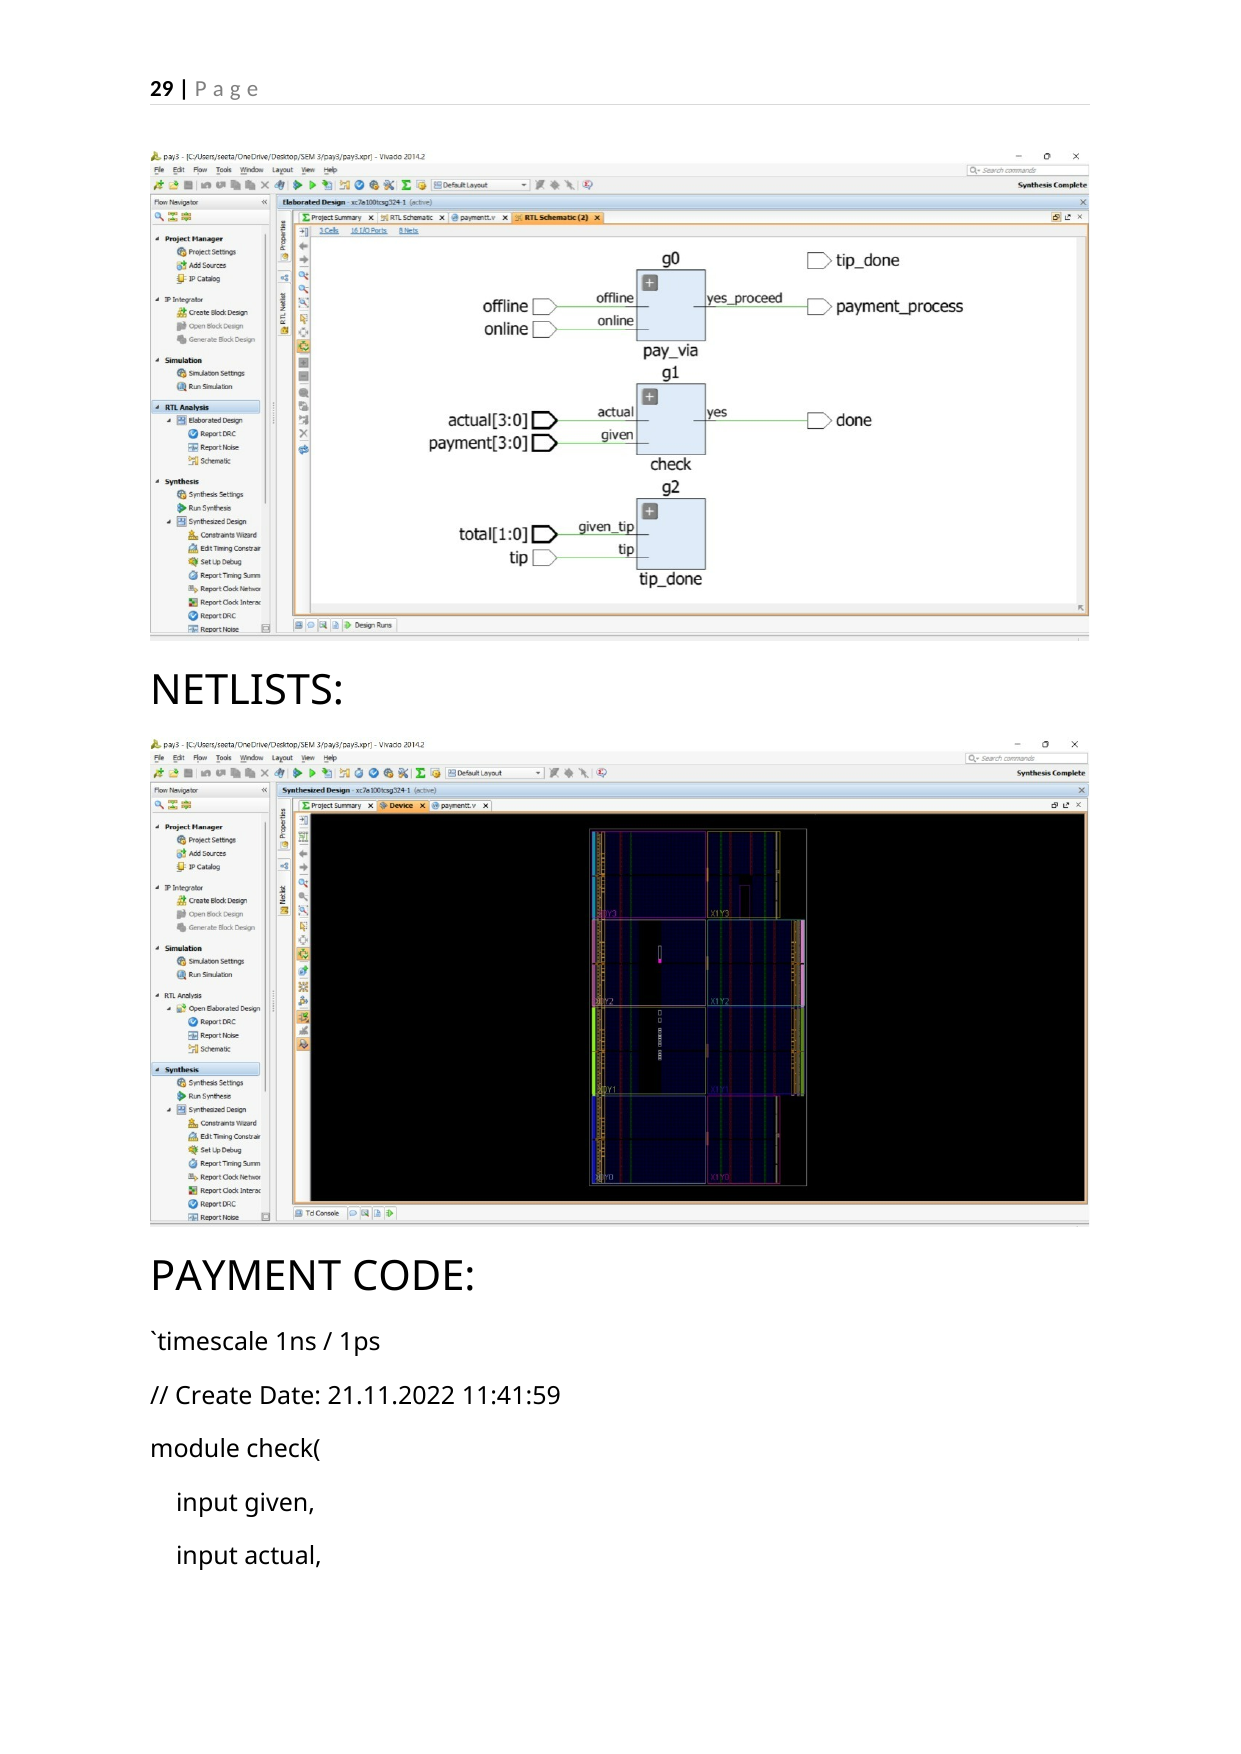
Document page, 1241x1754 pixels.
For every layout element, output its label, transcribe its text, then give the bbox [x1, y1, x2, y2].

text // Create Date: 21.11.2022 11:41:59 [150, 1377, 1090, 1411]
picture [150, 737, 1090, 1227]
text PAYMENT CODE: [150, 1246, 1090, 1303]
text NETLISTS: [150, 660, 1090, 717]
text `timescale 1ns / 1ps [150, 1324, 1090, 1358]
text input actual, [150, 1538, 1090, 1572]
picture [150, 150, 1090, 641]
text input given, [150, 1484, 1090, 1518]
text module check( [150, 1431, 1090, 1465]
